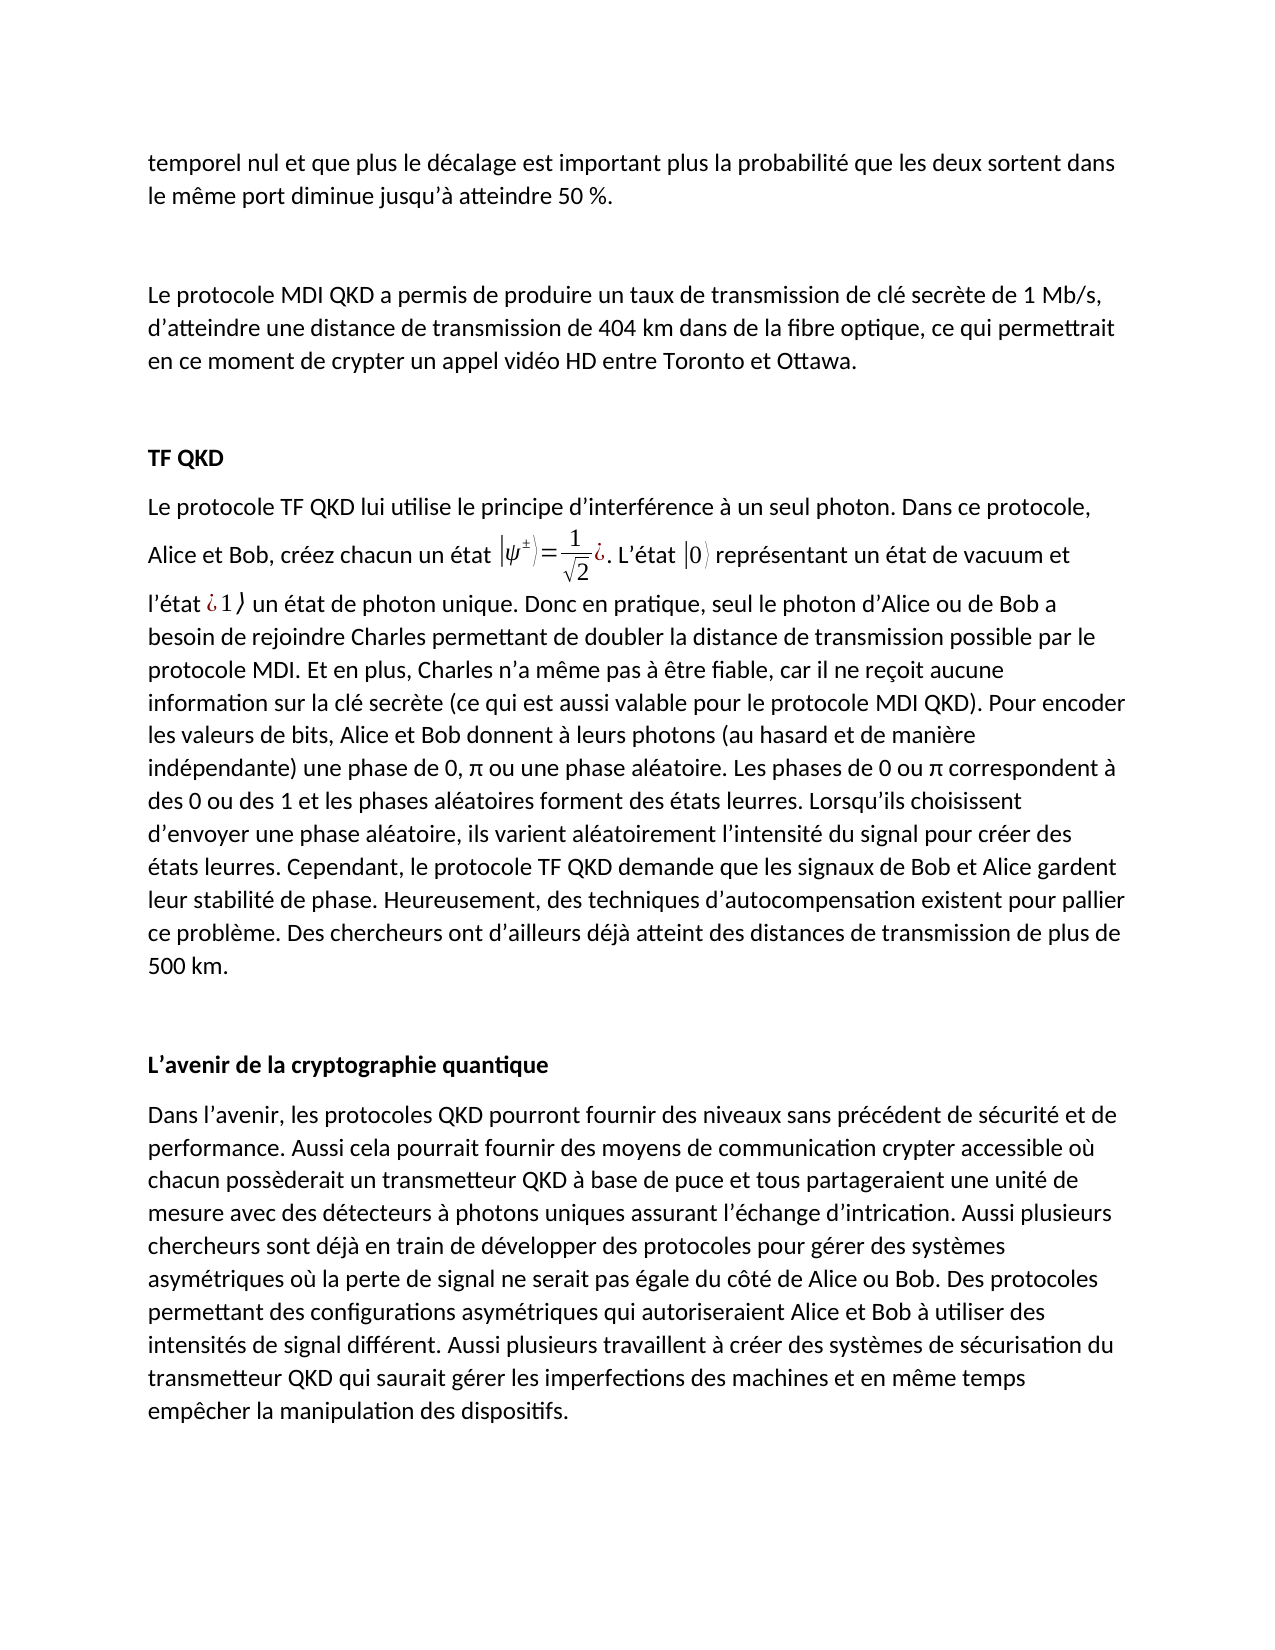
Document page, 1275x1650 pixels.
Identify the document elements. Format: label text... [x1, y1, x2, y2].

text Dans l’avenir, les protocoles QKD pourront fournir des niveaux sans précédent de sécurité et de performance. Aussi cela pourrait fournir des moyens de communication crypter accessible où chacun possèderait un transmetteur QKD à base de puce et tous partageraient une unité de mesure avec des détecteurs à photons uniques assurant l’échange d’intrication. Aussi plusieurs chercheurs sont déjà en train de développer des protocoles pour gérer des systèmes asymétriques où la perte de signal ne serait pas égale du côté de Alice ou Bob. Des protocoles permettant des configurations asymétriques qui autoriseraient Alice et Bob à utiliser des intensités de signal différent. Aussi plusieurs travaillent à créer des systèmes de sécurisation du transmetteur QKD qui saurait gérer les imperfections des machines et en même temps empêcher la manipulation des dispositifs. [148, 1099, 1127, 1426]
text Le protocole TF QKD lui utilise le principe d’interférence à un seul photon. Dans ce protocole, Alice et Bob, créez chacun un état . L’état représentant un état de vacuum et l’état un état de photon unique. Donc en pratique, seul le photon d’Alice ou de Bob a besoin de rejoindre Charles permettant de doubler la distance de transmission possible par le protocole MDI. Et en plus, Charles n’a même pas à être fiable, car il ne reçoit aucune information sur la clé secrète (ce qui est aussi valable pour le protocole MDI QKD). Pour encoder les valeurs de bits, Alice et Bob donnent à leurs photons (au hasard et de manière indépendante) une phase de 0, π ou une phase aléatoire. Les phases de 0 ou π correspondent à des 0 ou des 1 et les phases aléatoires forment des états leurres. Lorsqu’ils choisissent d’envoyer une phase aléatoire, ils varient aléatoirement l’intensité du signal pour créer des états leurres. Cependant, le protocole TF QKD demande que les signaux de Bob et Alice gardent leur stabilité de phase. Heureusement, des techniques d’autocompensation existent pour pallier ce problème. Des chercheurs ont d’ailleurs déjà atteint des distances de transmission de plus de 500 km. [148, 492, 1127, 981]
text L’avenir de la cryptographie quantique [148, 1049, 1127, 1080]
text TF QKD [148, 442, 1127, 472]
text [148, 148, 1127, 211]
text Le protocole MDI QKD a permis de produire un taux de transmission de clé secrète de 1 Mb/s, d’atteindre une distance de transmission de 404 km dans de la fibre optique, ce qui permettrait en ce moment de crypter un appel vidéo HD entre Toronto et Ottawa. [148, 280, 1127, 376]
